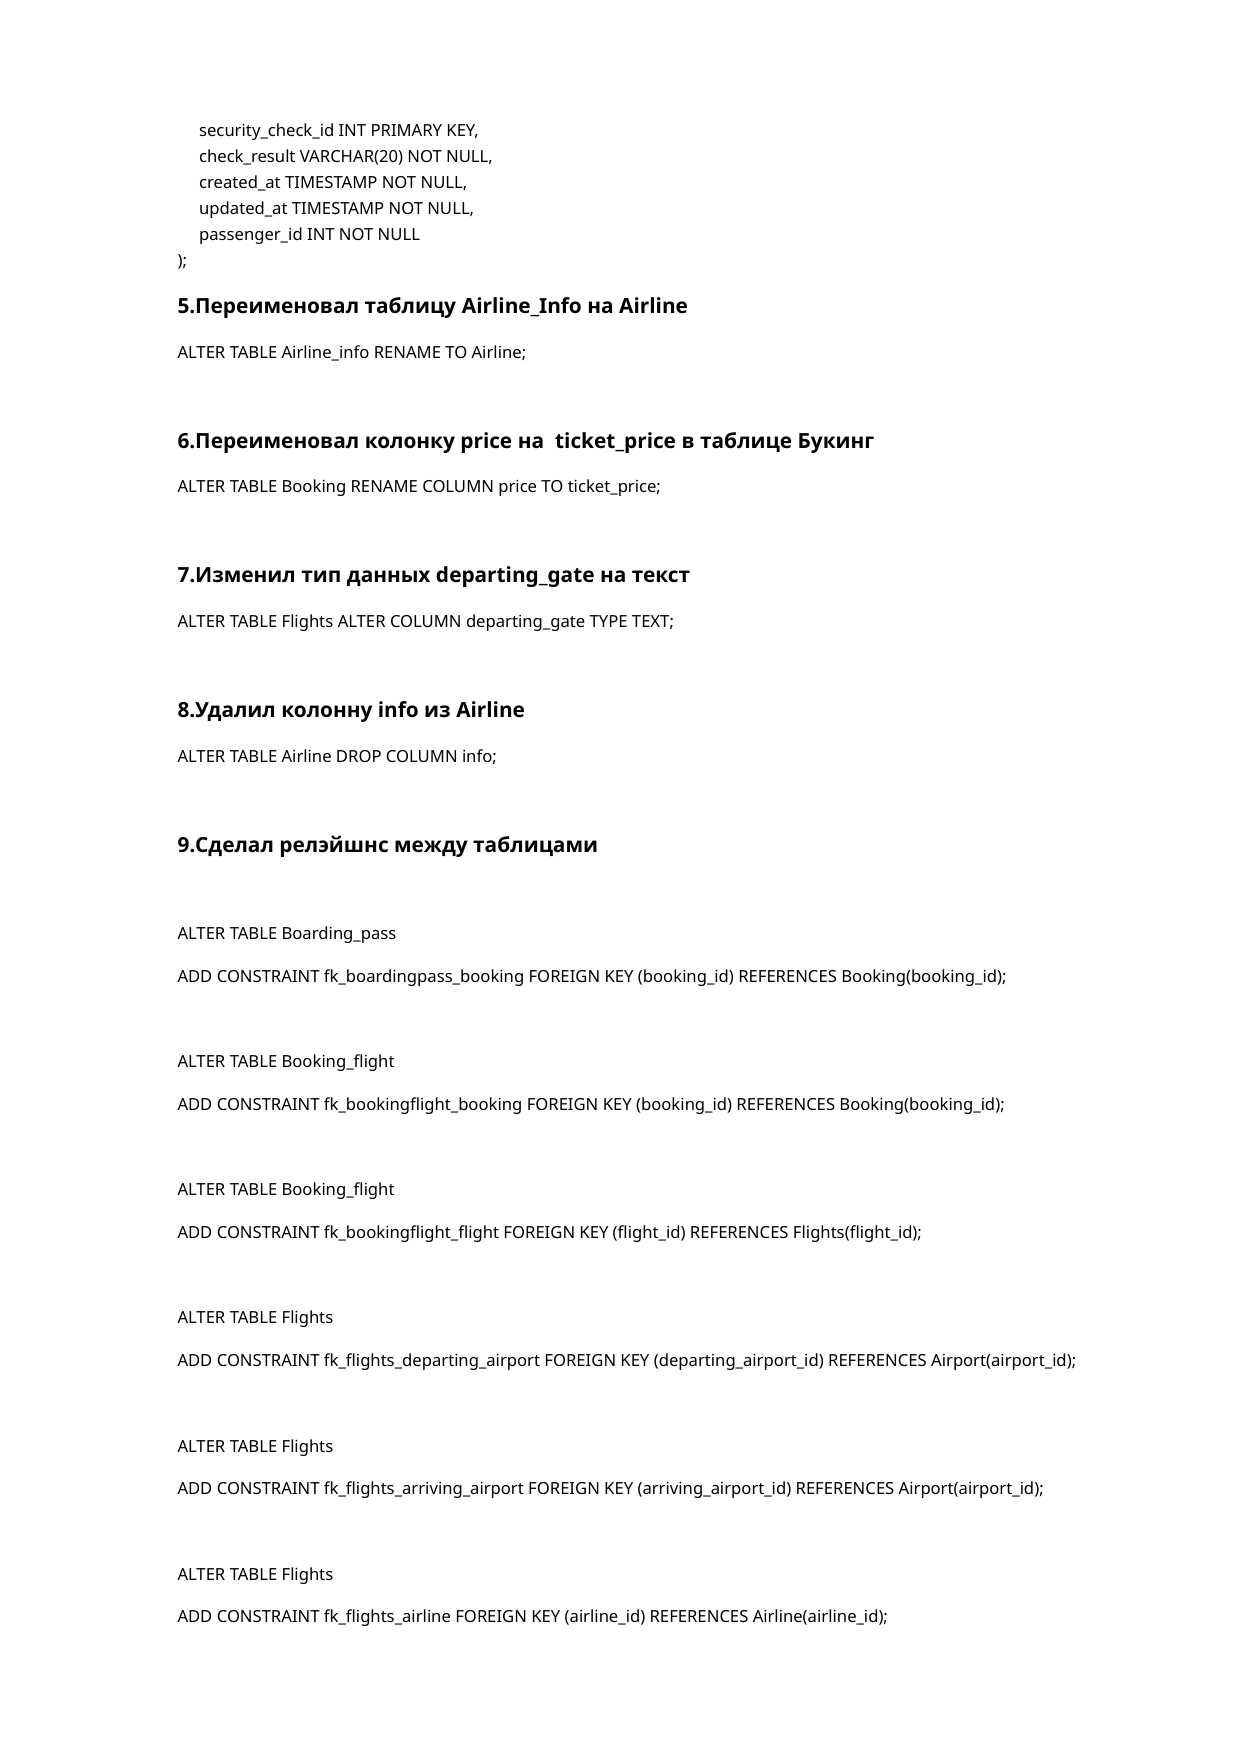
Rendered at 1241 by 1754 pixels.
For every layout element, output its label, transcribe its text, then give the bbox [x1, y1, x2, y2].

text 7.Изменил тип данных departing_gate на текст [177, 560, 1152, 589]
text ALTER TABLE Flights [177, 1434, 1152, 1457]
text ALTER TABLE Flights ALTER COLUMN departing_gate TYPE TEXT; [177, 610, 1152, 632]
text ALTER TABLE Booking_flight [177, 1178, 1152, 1201]
text ADD CONSTRAINT fk_flights_arriving_airport FOREIGN KEY (arriving_airport_id) REFERENCES Airport(airport_id); [177, 1477, 1152, 1500]
text ALTER TABLE Flights [177, 1306, 1152, 1329]
text ADD CONSTRAINT fk_bookingflight_booking FOREIGN KEY (booking_id) REFERENCES Booking(booking_id); [177, 1093, 1152, 1115]
text 5.Переименовал таблицу Airline_Info на Airline [177, 291, 1152, 319]
text 8.Удалил колонну info из Airline [177, 695, 1152, 723]
text ADD CONSTRAINT fk_bookingflight_flight FOREIGN KEY (flight_id) REFERENCES Flights(flight_id); [177, 1221, 1152, 1243]
text ALTER TABLE Booking RENAME COLUMN price TO ticket_price; [177, 475, 1152, 498]
text ALTER TABLE Flights [177, 1562, 1152, 1585]
text ADD CONSTRAINT fk_flights_airline FOREIGN KEY (airline_id) REFERENCES Airline(airline_id); [177, 1605, 1152, 1628]
text ALTER TABLE Booking_flight [177, 1050, 1152, 1073]
text 9.Сделал релэйшнс между таблицами [177, 830, 1152, 858]
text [177, 118, 1152, 271]
text ADD CONSTRAINT fk_flights_departing_airport FOREIGN KEY (departing_airport_id) REFERENCES Airport(airport_id); [177, 1349, 1152, 1372]
text ALTER TABLE Boarding_pass [177, 922, 1152, 944]
text ALTER TABLE Airline DROP COLUMN info; [177, 744, 1152, 767]
text 6.Переименовал колонку price на ticket_price в таблице Букинг [177, 426, 1152, 454]
text ALTER TABLE Airline_info RENAME TO Airline; [177, 340, 1152, 363]
text ADD CONSTRAINT fk_boardingpass_booking FOREIGN KEY (booking_id) REFERENCES Booking(booking_id); [177, 964, 1152, 987]
